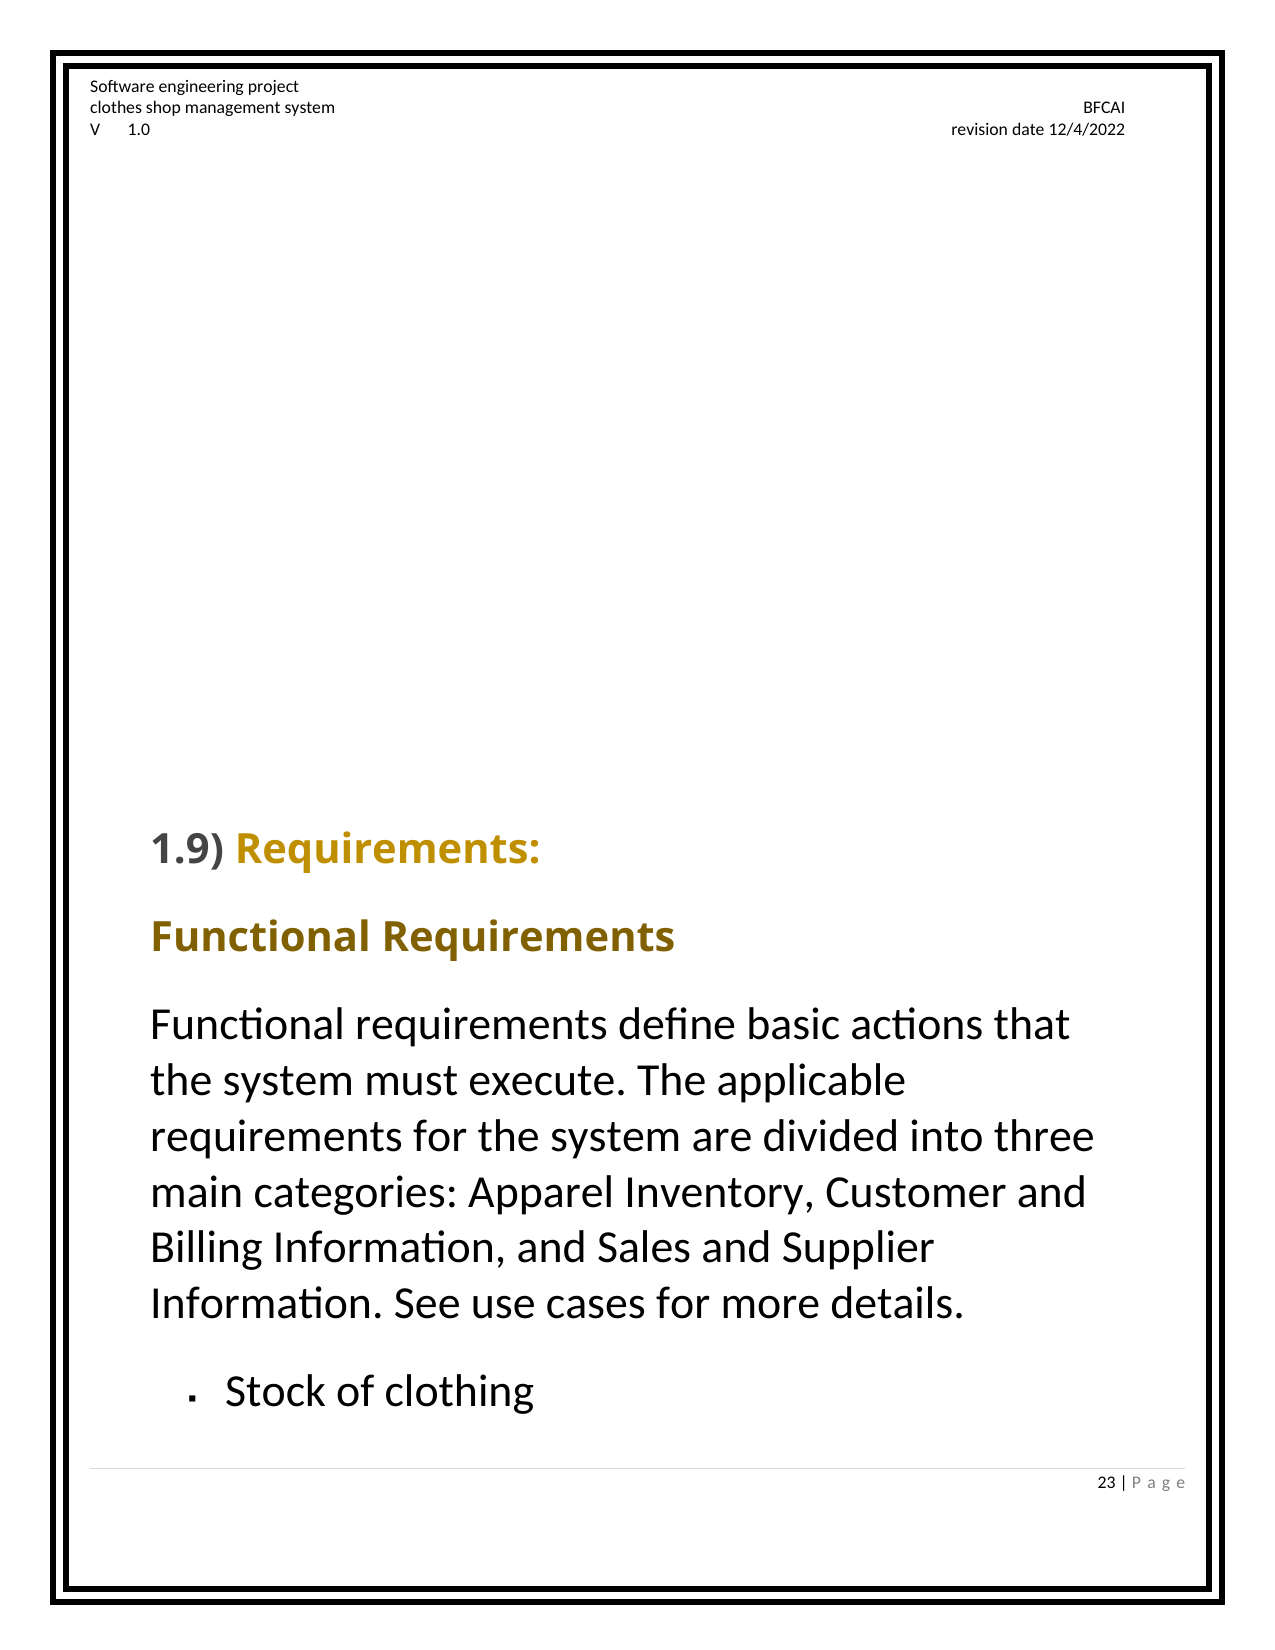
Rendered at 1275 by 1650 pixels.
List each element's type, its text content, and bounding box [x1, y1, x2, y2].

text Functional requirements define basic actions that the system must execute. The applicable requirements for the system are divided into three main categories: Apparel Inventory, Customer and Billing Information, and Sales and Supplier Information. See use cases for more details. [150, 995, 1125, 1330]
list Stock of clothing [187, 1362, 1125, 1417]
text 1.9) Requirements: [150, 819, 1125, 875]
text Functional Requirements [150, 907, 1125, 963]
